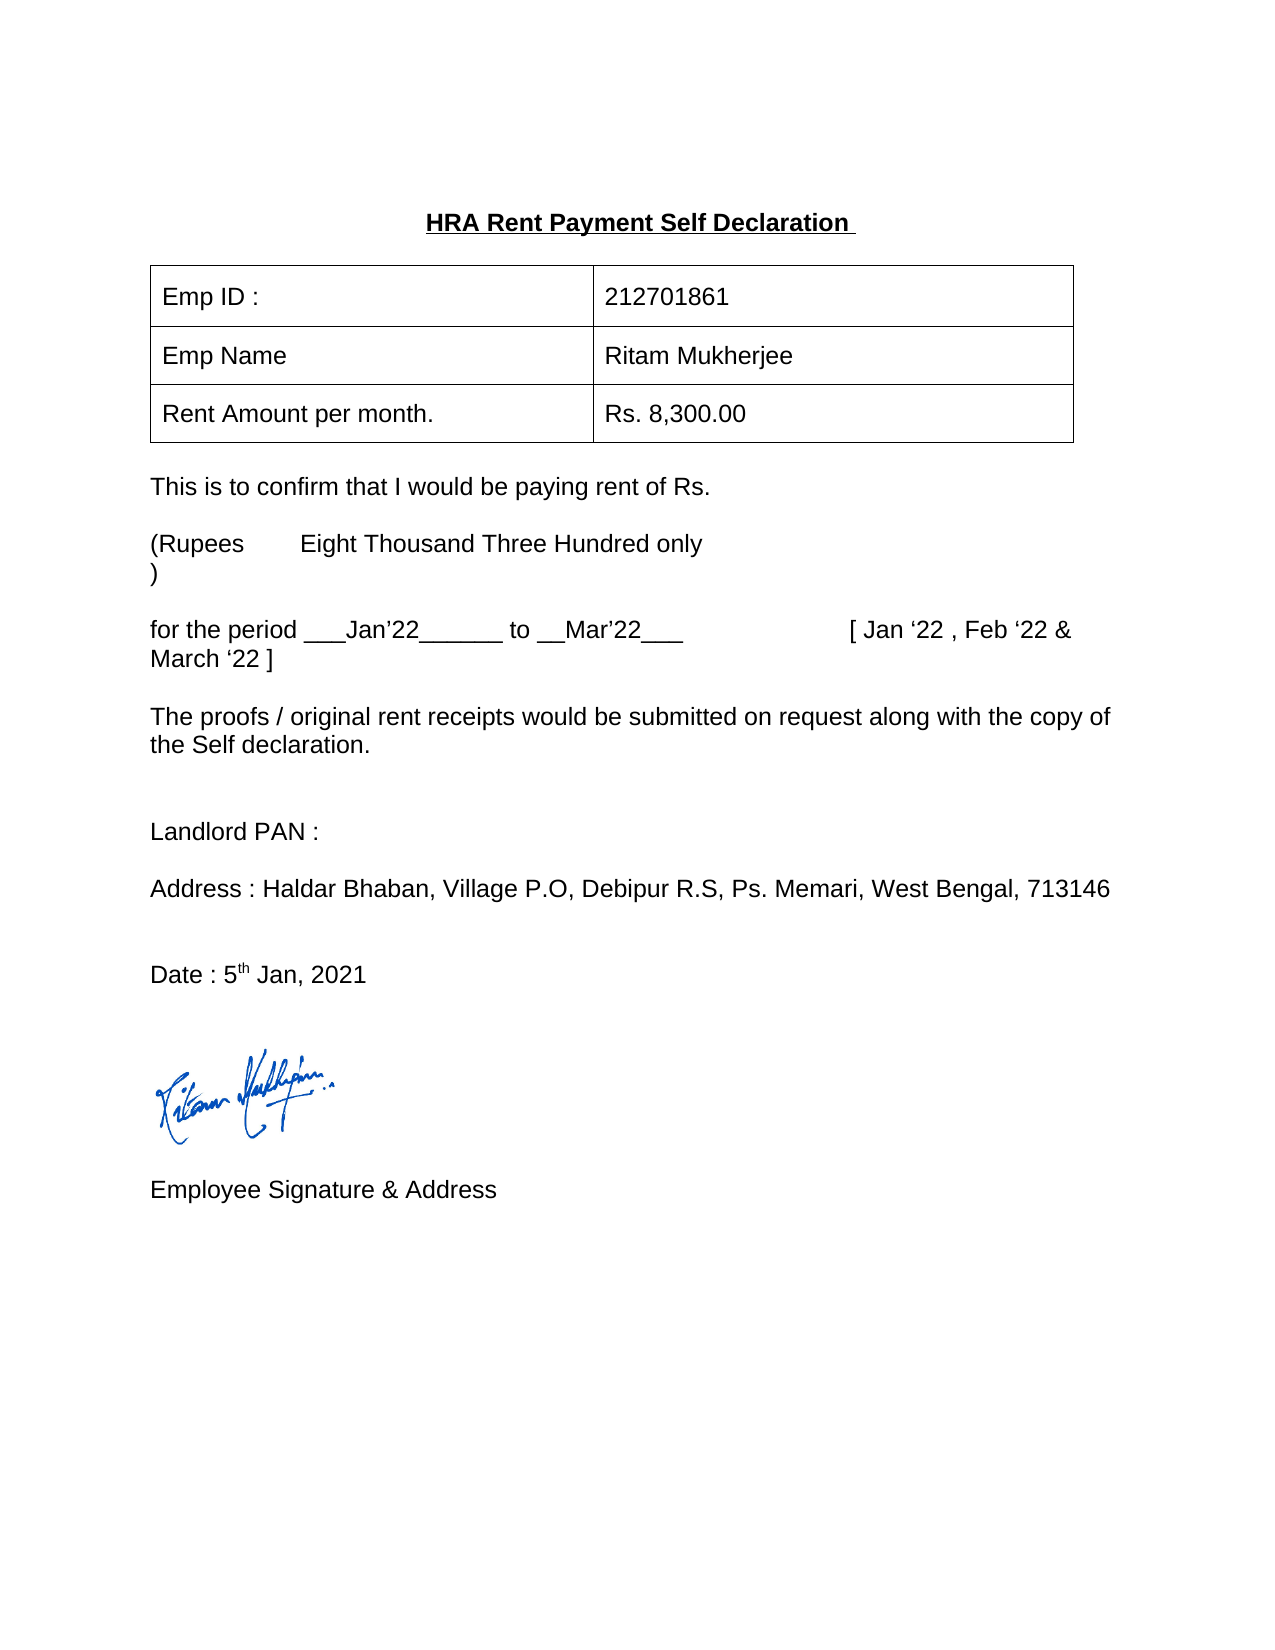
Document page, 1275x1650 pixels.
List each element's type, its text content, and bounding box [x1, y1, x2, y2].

text Address : Haldar Bhaban, Village P.O, Debipur R.S, Ps. Memari, West Bengal, 713146 [150, 874, 1125, 903]
text Employee Signature & Address [150, 1175, 1125, 1203]
table_cell Emp Name [151, 327, 593, 384]
table_header 212701861 [594, 266, 1073, 326]
text HRA Rent Payment Self Declaration [150, 207, 1125, 236]
picture [150, 1046, 335, 1146]
text for the period ___Jan’22______ to __Mar’22___ [ Jan ‘22 , Feb ‘22 & March ‘22 ] [150, 615, 1125, 673]
text (Rupees Eight Thousand Three Hundred only ) [150, 529, 1125, 587]
text This is to confirm that I would be paying rent of Rs. [150, 472, 1125, 500]
table_cell Rent Amount per month. [151, 385, 593, 442]
text Date : 5th Jan, 2021 [150, 960, 1125, 989]
table_header Emp ID : [151, 266, 593, 326]
table_cell Rs. 8,300.00 [594, 385, 1073, 442]
table_cell Ritam Mukherjee [594, 327, 1073, 384]
text The proofs / original rent receipts would be submitted on request along with the copy of the Self declaration. [150, 702, 1125, 759]
text Landlord PAN : [150, 817, 1125, 845]
